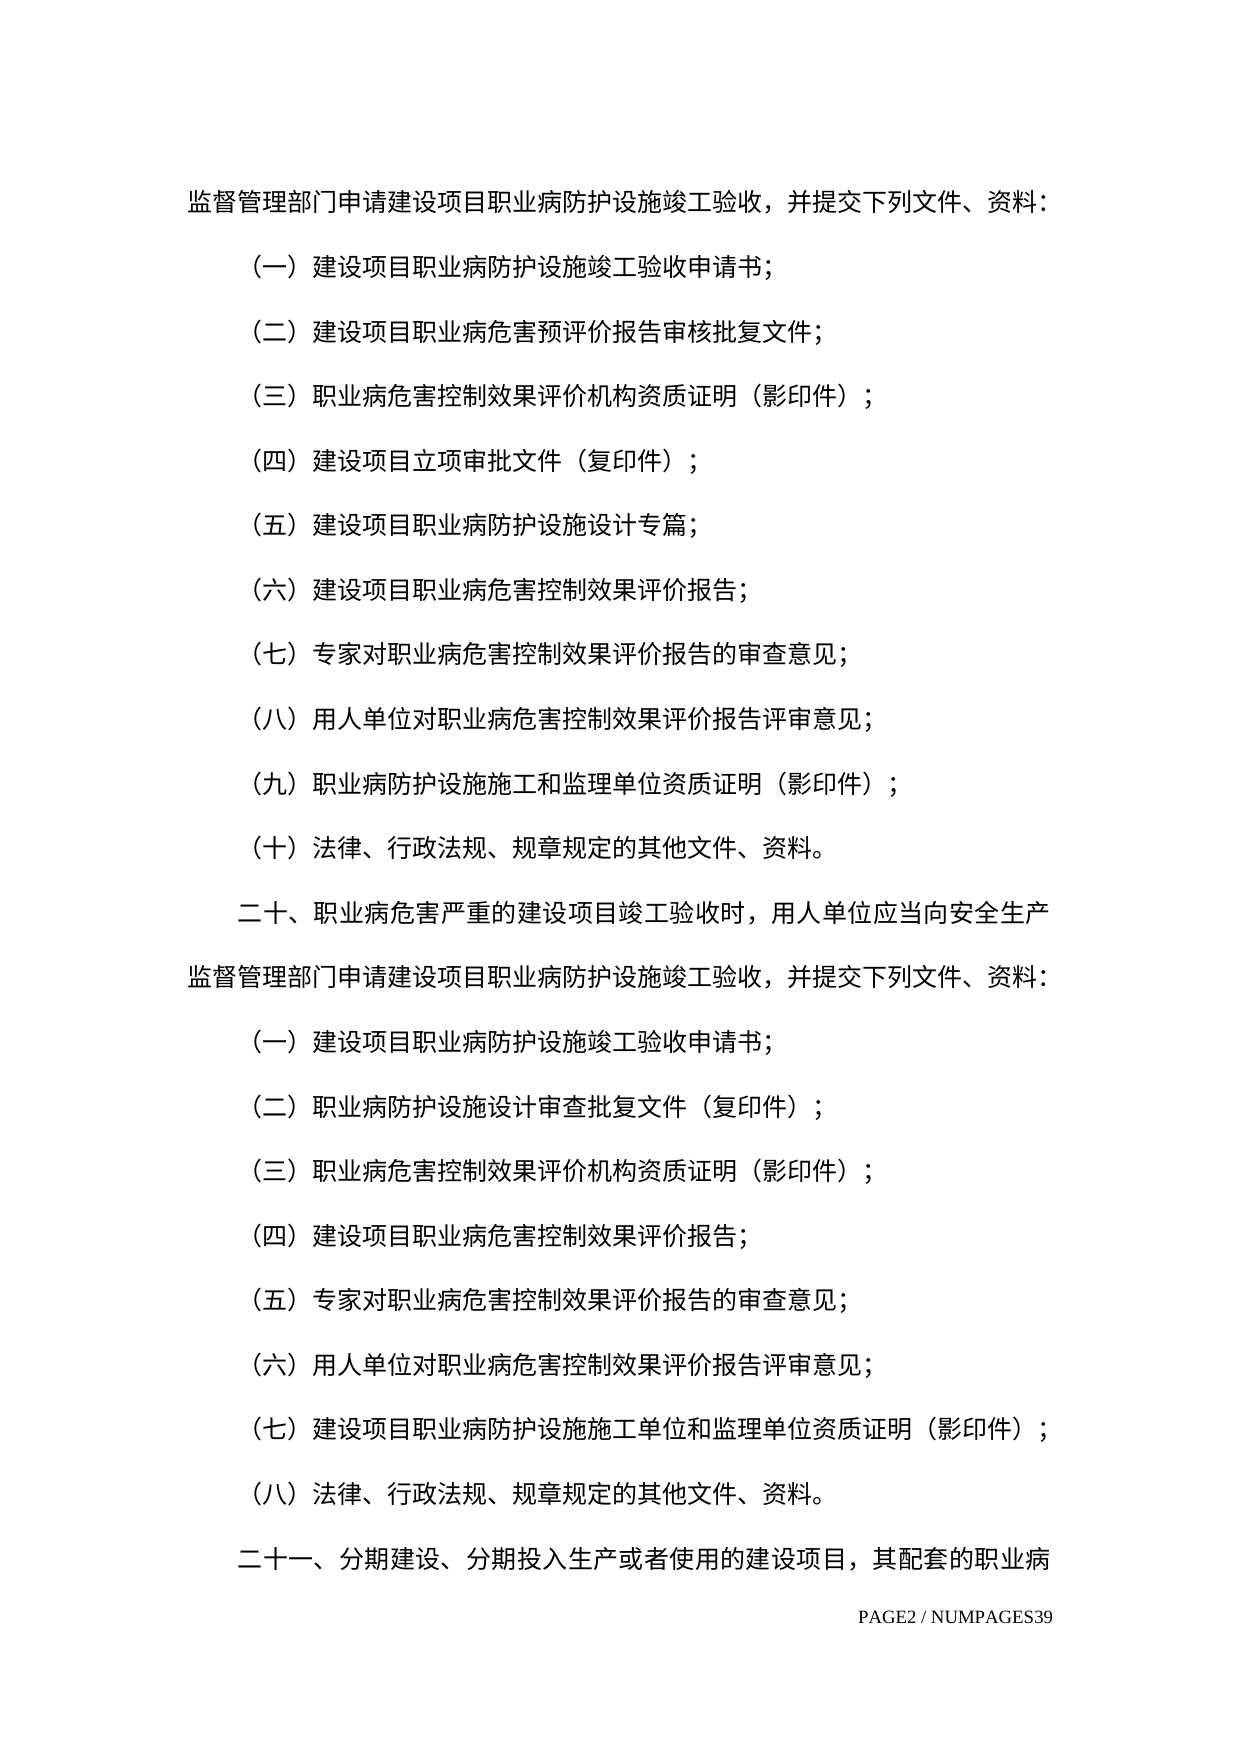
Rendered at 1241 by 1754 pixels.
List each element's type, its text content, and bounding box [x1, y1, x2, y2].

text （八）用人单位对职业病危害控制效果评价报告评审意见； [187, 677, 1053, 741]
text （八）法律、行政法规、规章规定的其他文件、资料。 [187, 1452, 1053, 1516]
text （三）职业病危害控制效果评价机构资质证明（影印件）； [187, 354, 1053, 418]
text （二）建设项目职业病危害预评价报告审核批复文件； [187, 289, 1053, 354]
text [187, 1516, 1053, 1581]
text （四）建设项目立项审批文件（复印件）； [187, 418, 1053, 483]
text （七）专家对职业病危害控制效果评价报告的审查意见； [187, 612, 1053, 677]
text （七）建设项目职业病防护设施施工单位和监理单位资质证明（影印件）； [187, 1387, 1053, 1452]
text （一）建设项目职业病防护设施竣工验收申请书； [187, 225, 1053, 289]
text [187, 160, 1053, 225]
text （六）建设项目职业病危害控制效果评价报告； [187, 548, 1053, 612]
text （四）建设项目职业病危害控制效果评价报告； [187, 1193, 1053, 1258]
text （三）职业病危害控制效果评价机构资质证明（影印件）； [187, 1129, 1053, 1193]
text （九）职业病防护设施施工和监理单位资质证明（影印件）； [187, 741, 1053, 806]
text 二十、职业病危害严重的建设项目竣工验收时，用人单位应当向安全生产监督管理部门申请建设项目职业病防护设施竣工验收，并提交下列文件、资料： [187, 871, 1053, 1000]
text （五）建设项目职业病防护设施设计专篇； [187, 483, 1053, 548]
text （六）用人单位对职业病危害控制效果评价报告评审意见； [187, 1323, 1053, 1387]
text （一）建设项目职业病防护设施竣工验收申请书； [187, 1000, 1053, 1064]
text （二）职业病防护设施设计审查批复文件（复印件）； [187, 1064, 1053, 1129]
text （五）专家对职业病危害控制效果评价报告的审查意见； [187, 1258, 1053, 1323]
text （十）法律、行政法规、规章规定的其他文件、资料。 [187, 806, 1053, 871]
